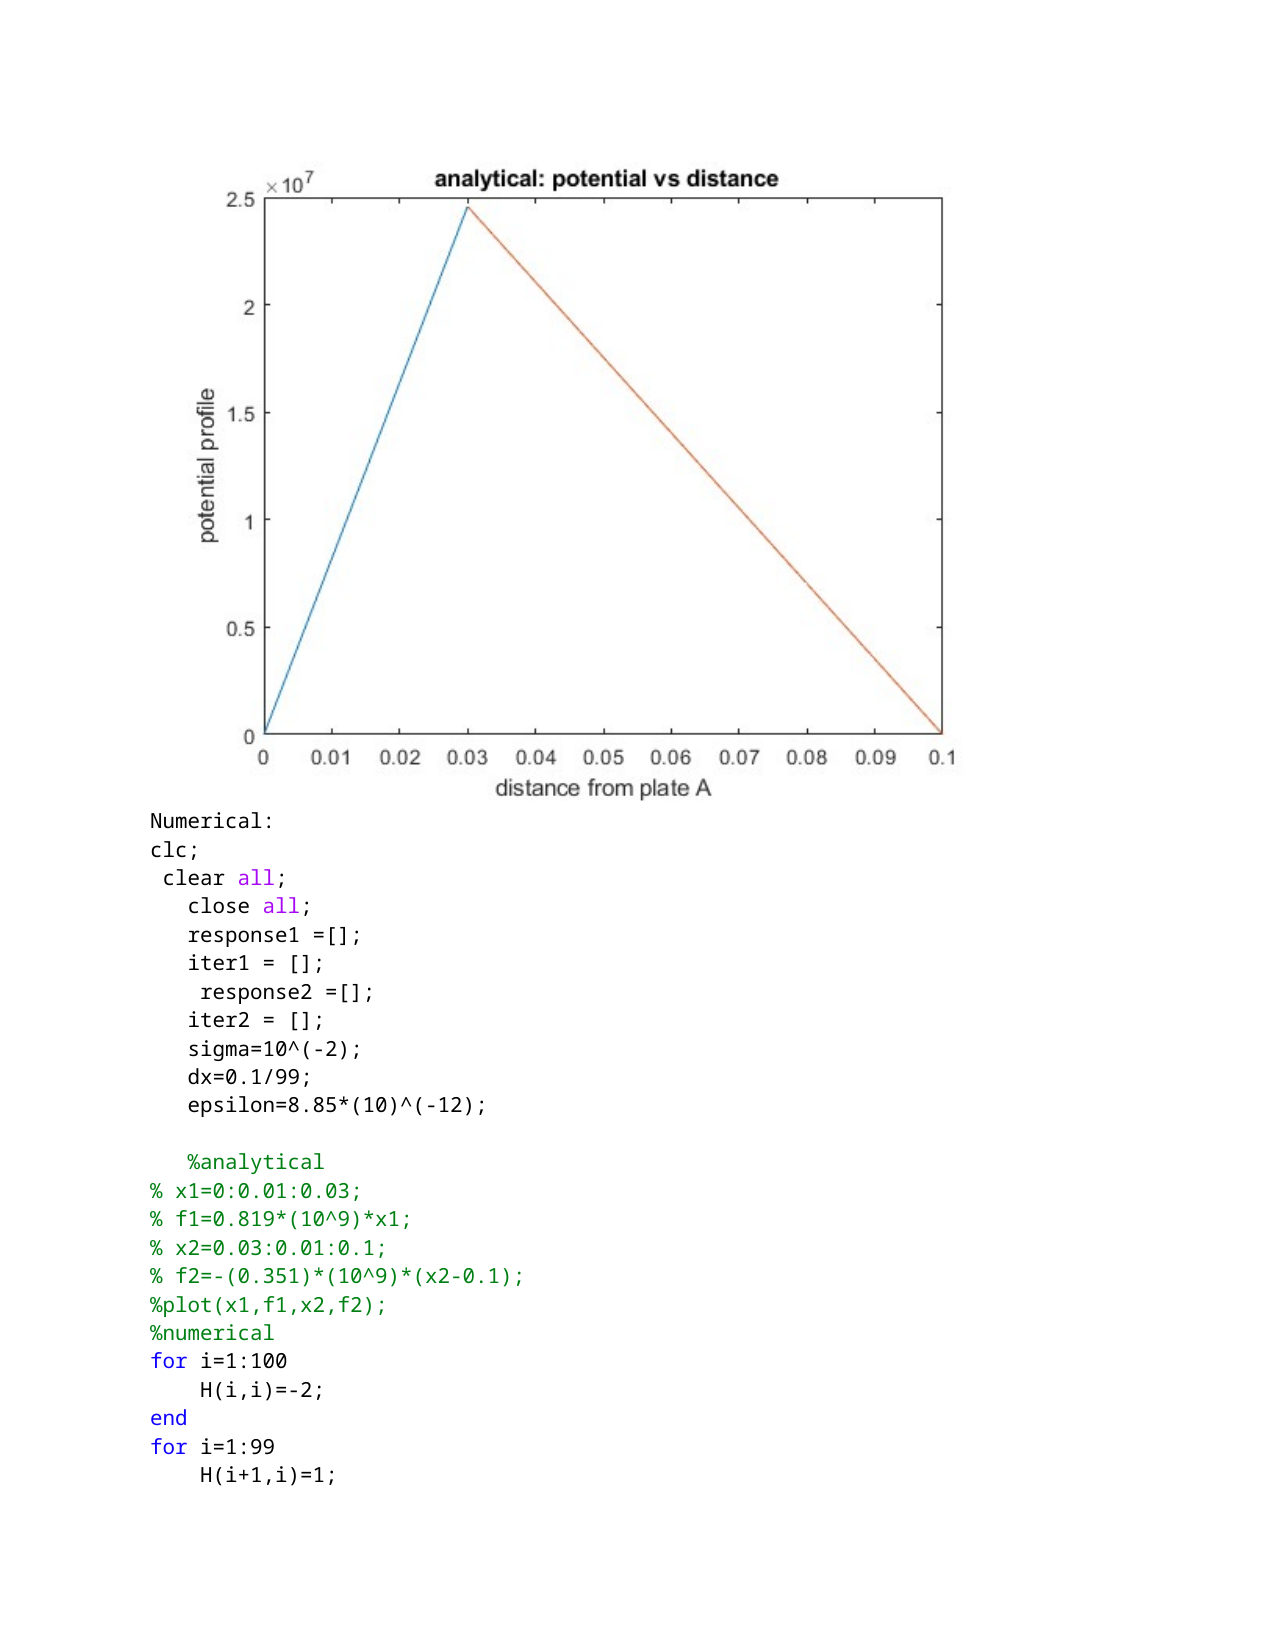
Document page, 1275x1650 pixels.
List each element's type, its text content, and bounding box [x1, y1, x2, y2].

text % f2=-(0.351)*(10^9)*(x2-0.1); [150, 1261, 1125, 1290]
text %numerical [150, 1318, 1125, 1347]
text H(i+1,i)=1; [150, 1460, 1125, 1489]
text end [150, 1403, 1125, 1432]
text epsilon=8.85*(10)^(-12); [150, 1091, 1125, 1119]
text for i=1:100 [150, 1347, 1125, 1375]
text iter2 = []; [150, 1005, 1125, 1034]
picture [150, 150, 1025, 807]
text clear all; [150, 863, 1125, 892]
text dx=0.1/99; [150, 1062, 1125, 1091]
text for i=1:99 [150, 1432, 1125, 1460]
text response1 =[]; [150, 920, 1125, 948]
text sigma=10^(-2); [150, 1034, 1125, 1062]
text Numerical: [150, 806, 1125, 835]
text response2 =[]; [150, 977, 1125, 1005]
text close all; [150, 892, 1125, 920]
text % x2=0.03:0.01:0.1; [150, 1233, 1125, 1261]
text %analytical [150, 1147, 1125, 1176]
text iter1 = []; [150, 948, 1125, 977]
text % x1=0:0.01:0.03; [150, 1176, 1125, 1204]
text H(i,i)=-2; [150, 1375, 1125, 1403]
text % f1=0.819*(10^9)*x1; [150, 1204, 1125, 1233]
text %plot(x1,f1,x2,f2); [150, 1290, 1125, 1318]
text clc; [150, 835, 1125, 863]
